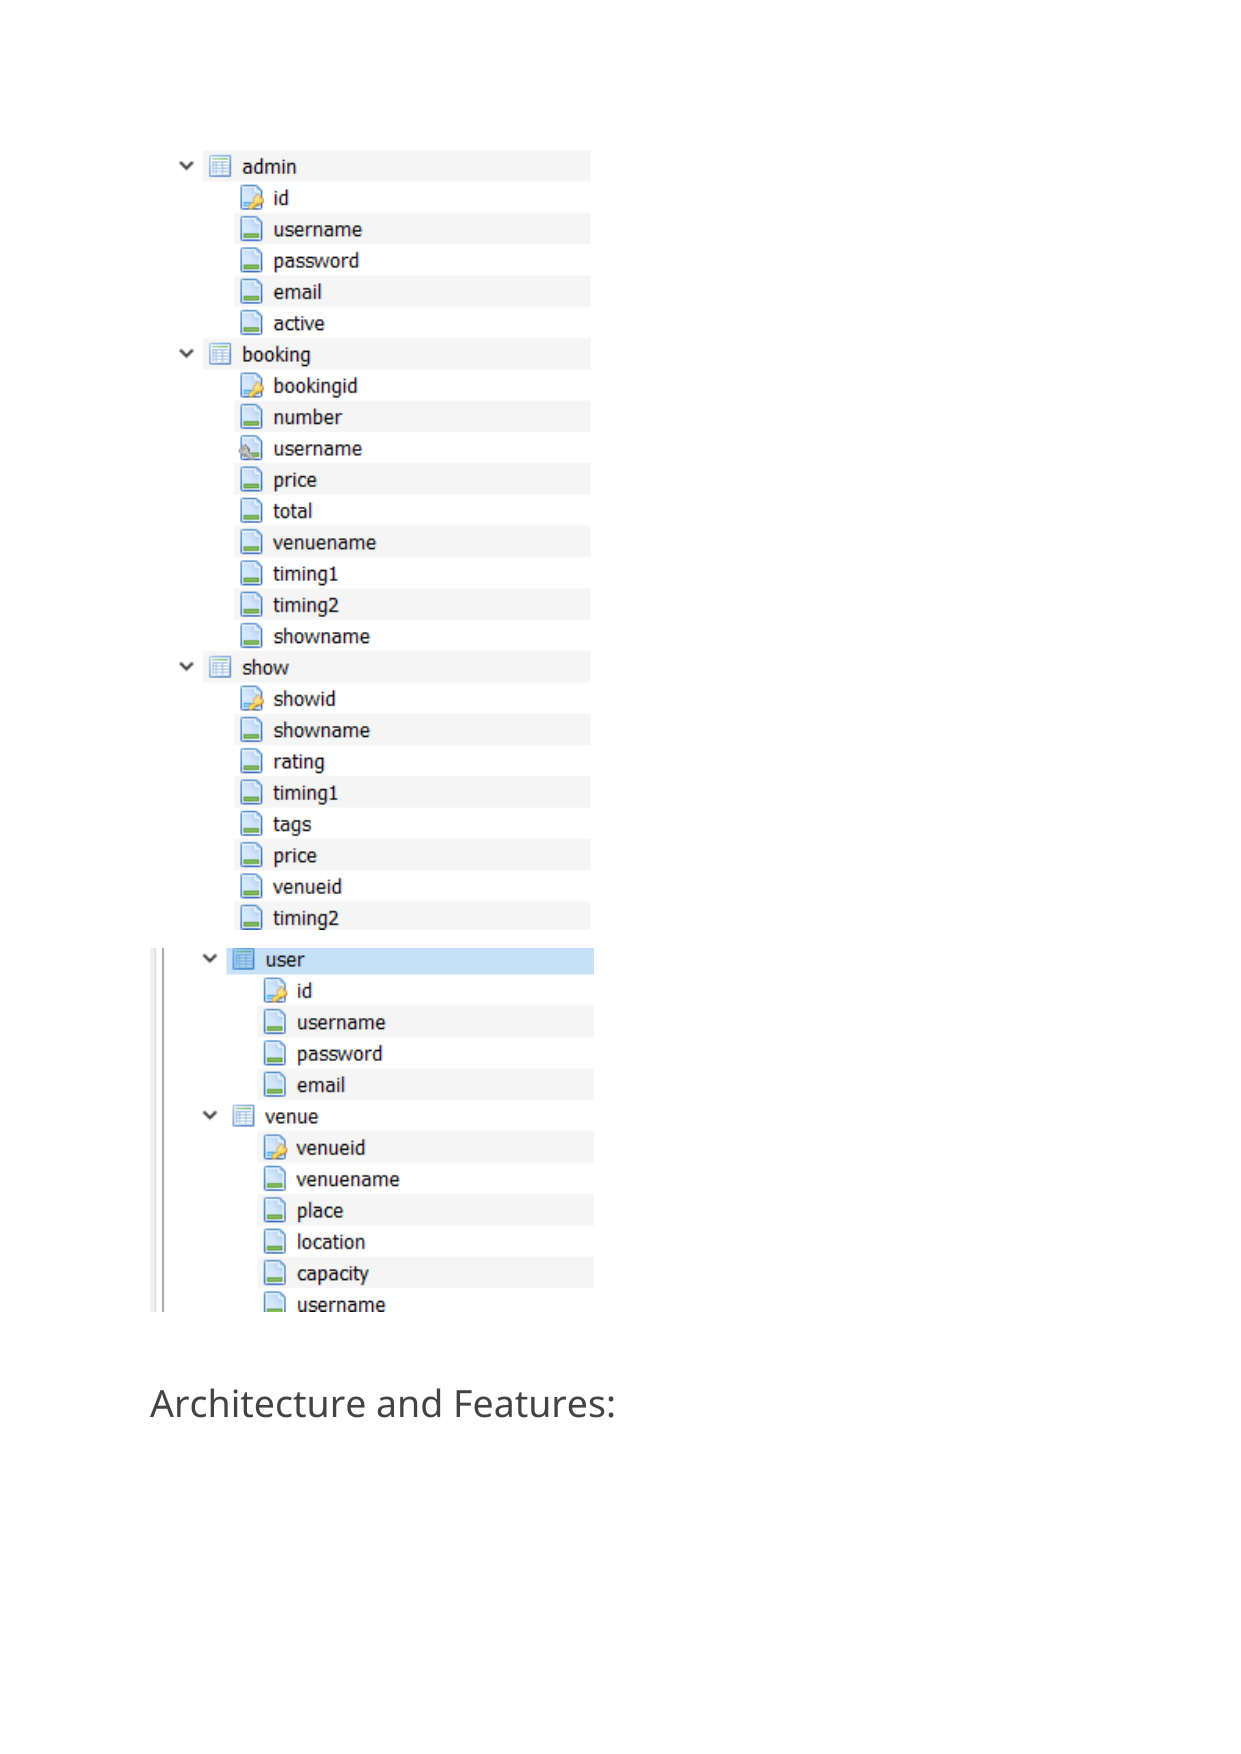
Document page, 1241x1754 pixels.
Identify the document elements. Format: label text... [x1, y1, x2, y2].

picture [150, 948, 594, 1312]
picture [150, 150, 591, 930]
text Architecture and Features: [150, 1377, 1090, 1428]
